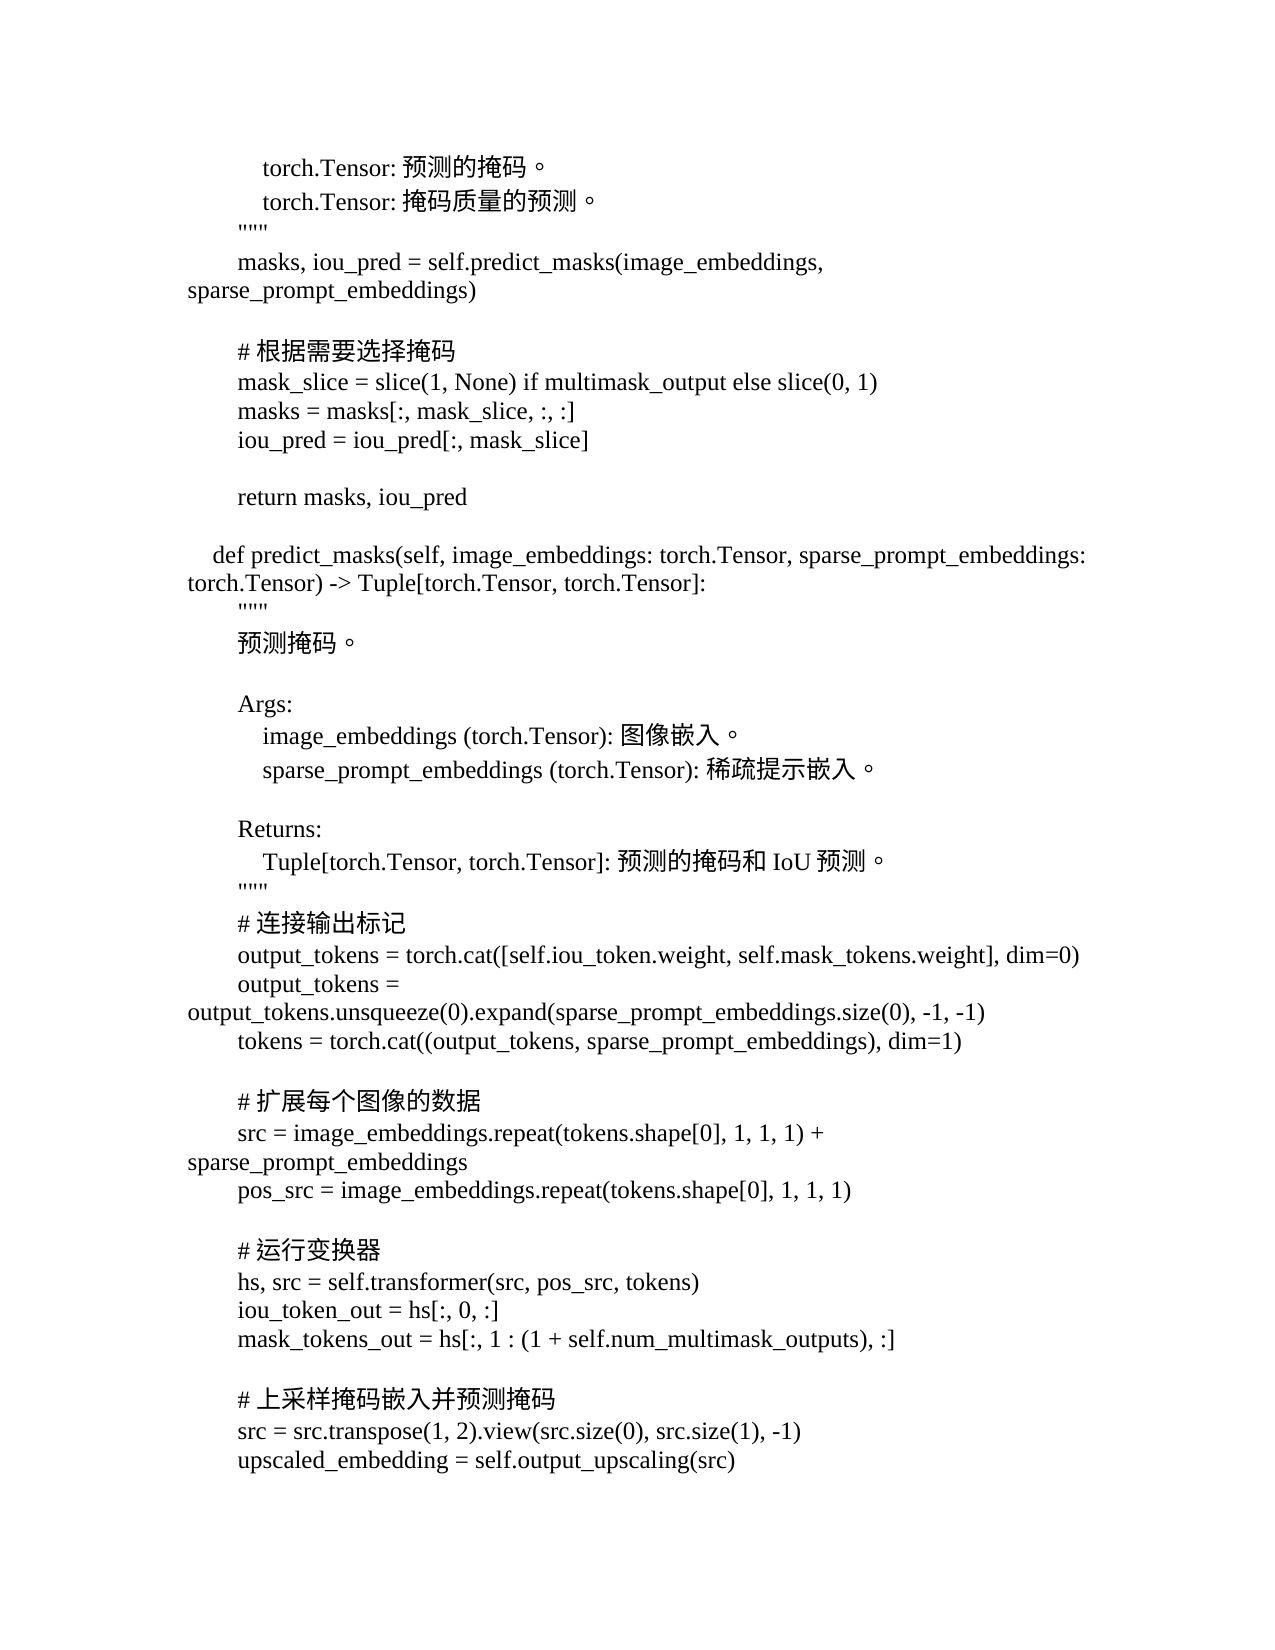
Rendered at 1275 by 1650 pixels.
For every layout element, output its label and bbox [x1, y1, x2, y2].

text [187, 150, 1087, 1473]
